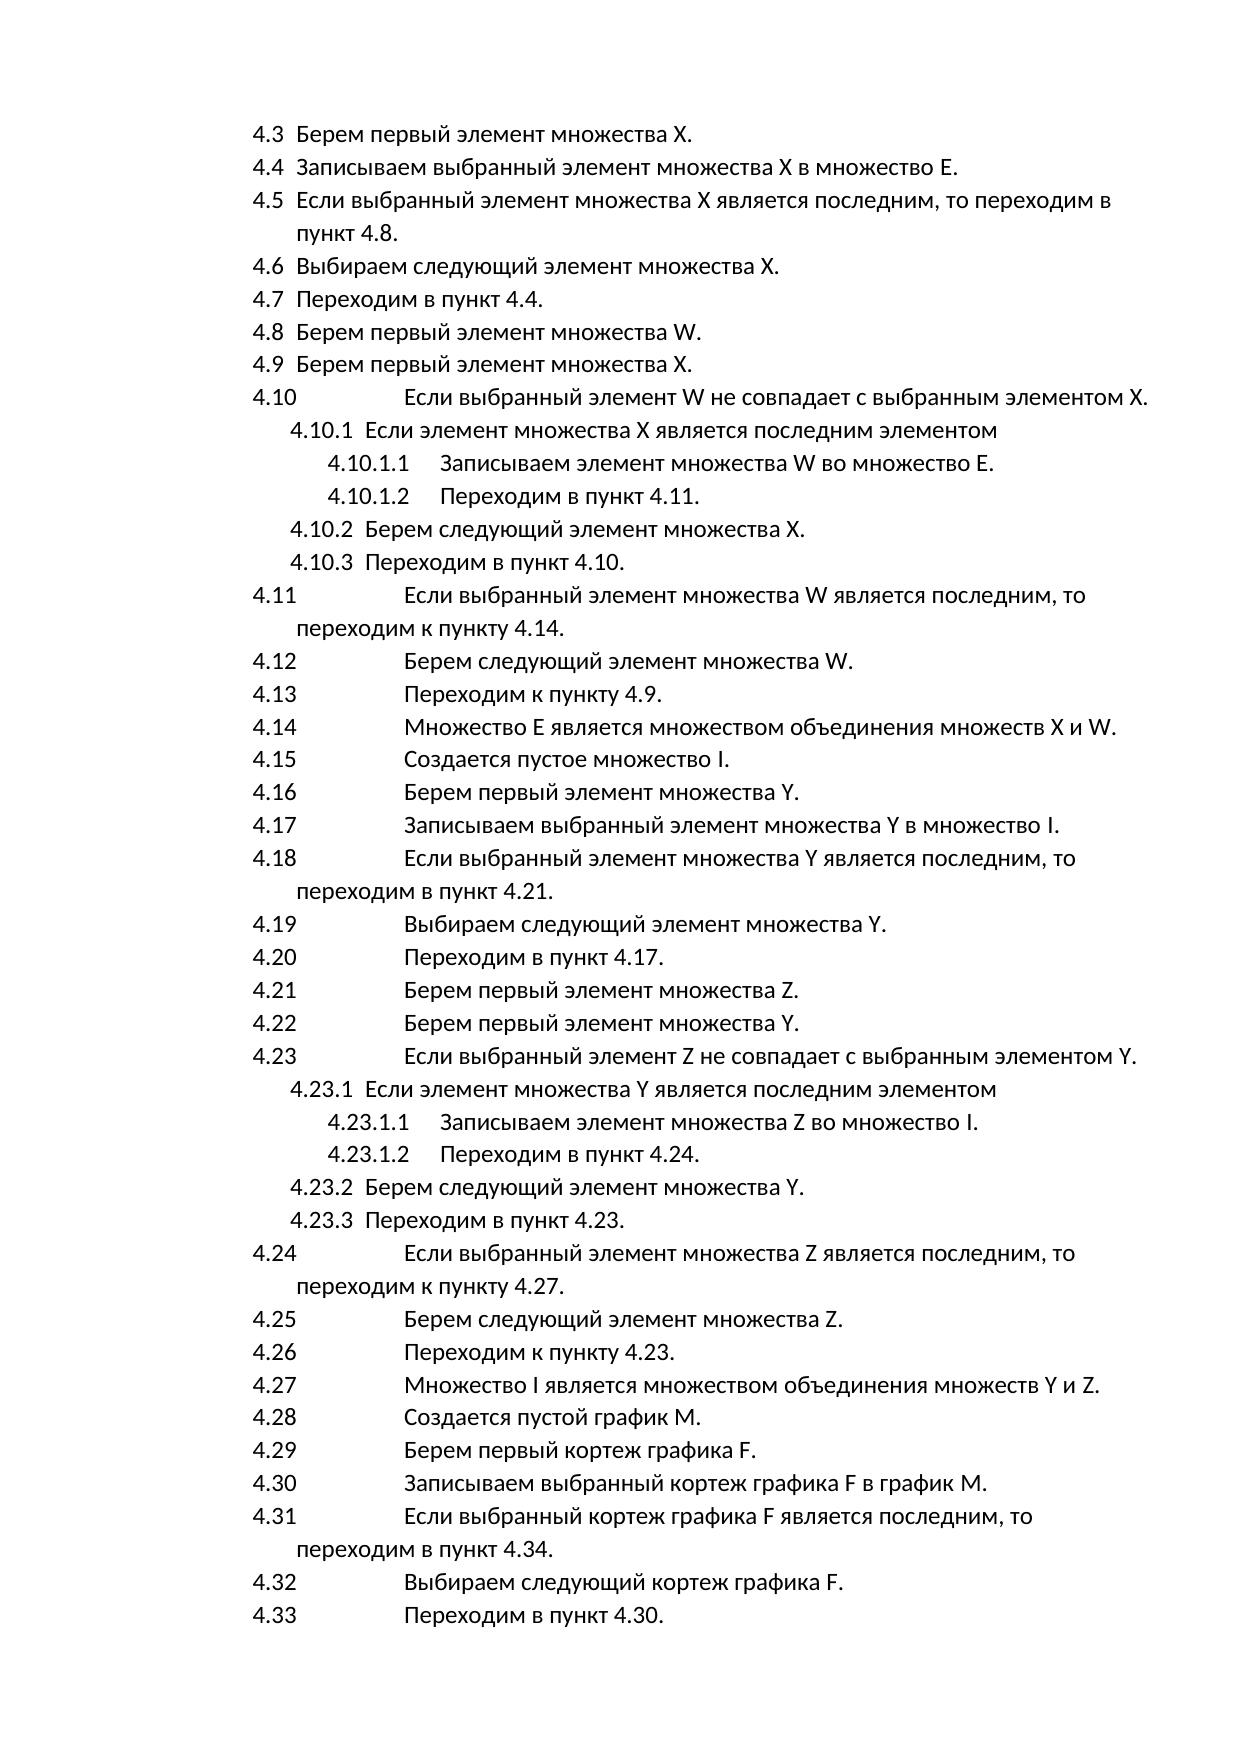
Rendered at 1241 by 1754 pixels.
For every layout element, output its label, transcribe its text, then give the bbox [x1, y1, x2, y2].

list Берем первый кортеж графика F. [252, 1434, 1152, 1465]
list Создается пустой график M. [252, 1401, 1152, 1432]
list Переходим в пункт 4.17. [252, 941, 1152, 972]
list Если элемент множества X является последним элементом [290, 414, 1152, 445]
list Если элемент множества Y является последним элементом [290, 1073, 1152, 1103]
list Записываем выбранный элемент множества X в множество E. [252, 151, 1152, 182]
list Если выбранный элемент множества Z является последним, то переходим к пункту 4.27. [252, 1237, 1152, 1301]
list Переходим в пункт 4.23. [290, 1204, 1152, 1235]
list Берем первый элемент множества X. [252, 348, 1152, 379]
list Если выбранный элемент множества Y является последним, то переходим в пункт 4.21. [252, 842, 1152, 906]
list Если выбранный элемент множества W является последним, то переходим к пункту 4.14. [252, 579, 1152, 642]
list Переходим к пункту 4.23. [252, 1336, 1152, 1367]
list Выбираем следующий кортеж графика F. [252, 1566, 1152, 1596]
list Берем следующий элемент множества Y. [290, 1171, 1152, 1202]
list Если выбранный элемент Z не совпадает с выбранным элементом Y. [252, 1040, 1152, 1070]
list Переходим в пункт 4.24. [327, 1138, 1152, 1169]
list Создается пустое множество I. [252, 743, 1152, 774]
list Берем первый элемент множества Y. [252, 776, 1152, 807]
list Если выбранный кортеж графика F является последним, то переходим в пункт 4.34. [252, 1500, 1152, 1563]
list Переходим в пункт 4.10. [290, 546, 1152, 577]
list Берем первый элемент множества W. [252, 316, 1152, 346]
list Берем следующий элемент множества W. [252, 645, 1152, 675]
list Записываем выбранный элемент множества Y в множество I. [252, 809, 1152, 840]
list Множество E является множеством объединения множеств X и W. [252, 711, 1152, 741]
list Берем первый элемент множества X. [252, 118, 1152, 149]
list Выбираем следующий элемент множества Y. [252, 908, 1152, 939]
list Берем первый элемент множества Z. [252, 974, 1152, 1004]
list Берем следующий элемент множества Z. [252, 1303, 1152, 1334]
list Если выбранный элемент W не совпадает с выбранным элементом X. [252, 381, 1152, 412]
list Берем первый элемент множества Y. [252, 1007, 1152, 1037]
list Выбираем следующий элемент множества X. [252, 250, 1152, 280]
list Берем следующий элемент множества X. [290, 513, 1152, 544]
list Переходим в пункт 4.30. [252, 1599, 1152, 1629]
list Записываем элемент множества W во множество E. [327, 447, 1152, 478]
list Если выбранный элемент множества X является последним, то переходим в пункт 4.8. [252, 184, 1152, 247]
list Переходим в пункт 4.4. [252, 283, 1152, 313]
list Переходим в пункт 4.11. [327, 480, 1152, 511]
list Записываем выбранный кортеж графика F в график M. [252, 1467, 1152, 1498]
list Переходим к пункту 4.9. [252, 678, 1152, 708]
list Множество I является множеством объединения множеств Y и Z. [252, 1369, 1152, 1399]
list Записываем элемент множества Z во множество I. [327, 1106, 1152, 1136]
